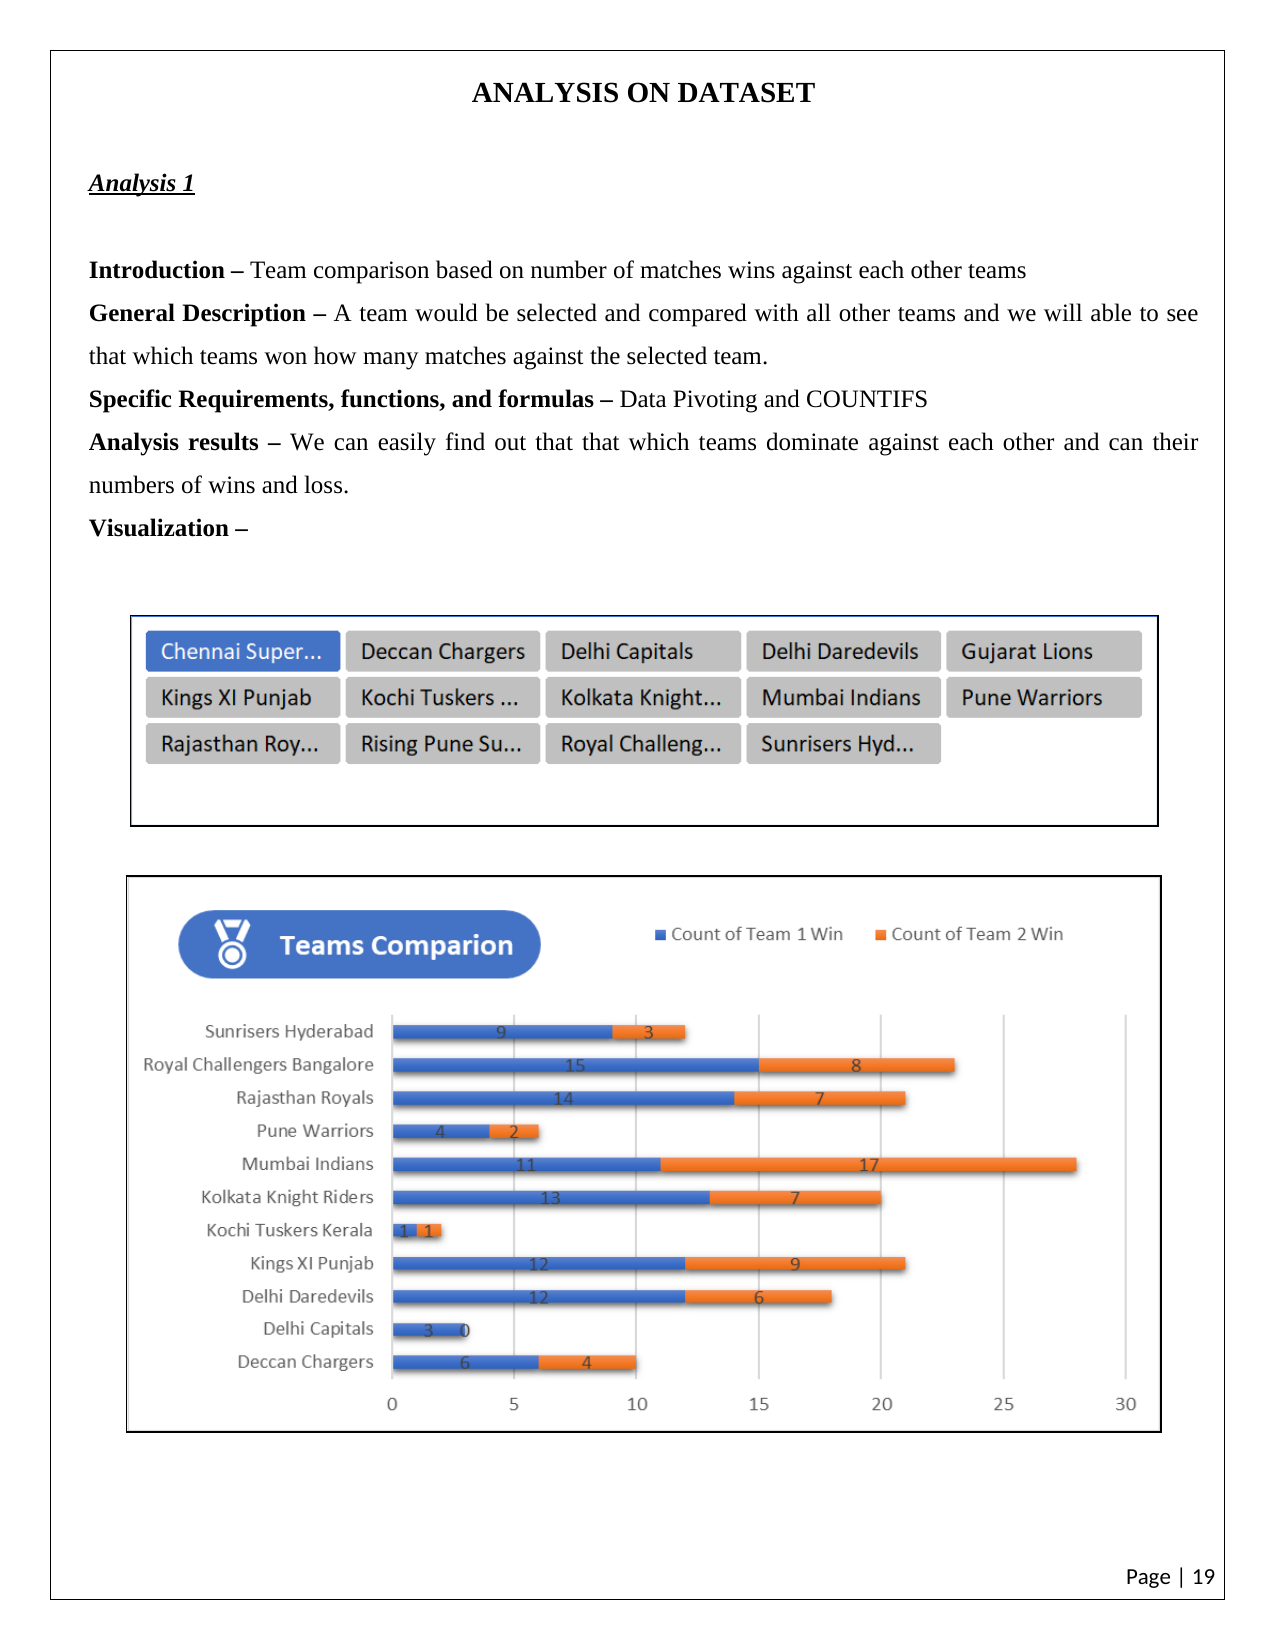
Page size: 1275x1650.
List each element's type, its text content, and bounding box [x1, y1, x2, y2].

text Introduction – Team comparison based on number of matches wins against each other teams [89, 255, 1200, 283]
picture [131, 616, 1157, 825]
text ANALYSIS ON DATASET [164, 75, 1123, 108]
text Visualization – [89, 513, 1200, 542]
text Specific Requirements, functions, and formulas – Data Pivoting and COUNTIFS [89, 384, 1200, 413]
text Analysis 1 [89, 168, 1123, 197]
picture [127, 877, 1160, 1431]
text Analysis results – We can easily find out that that which teams dominate against each other and can their numbers of wins and loss. [89, 427, 1200, 499]
text General Description – A team would be selected and compared with all other teams and we will able to see that which teams won how many matches against the selected team. [89, 298, 1200, 370]
